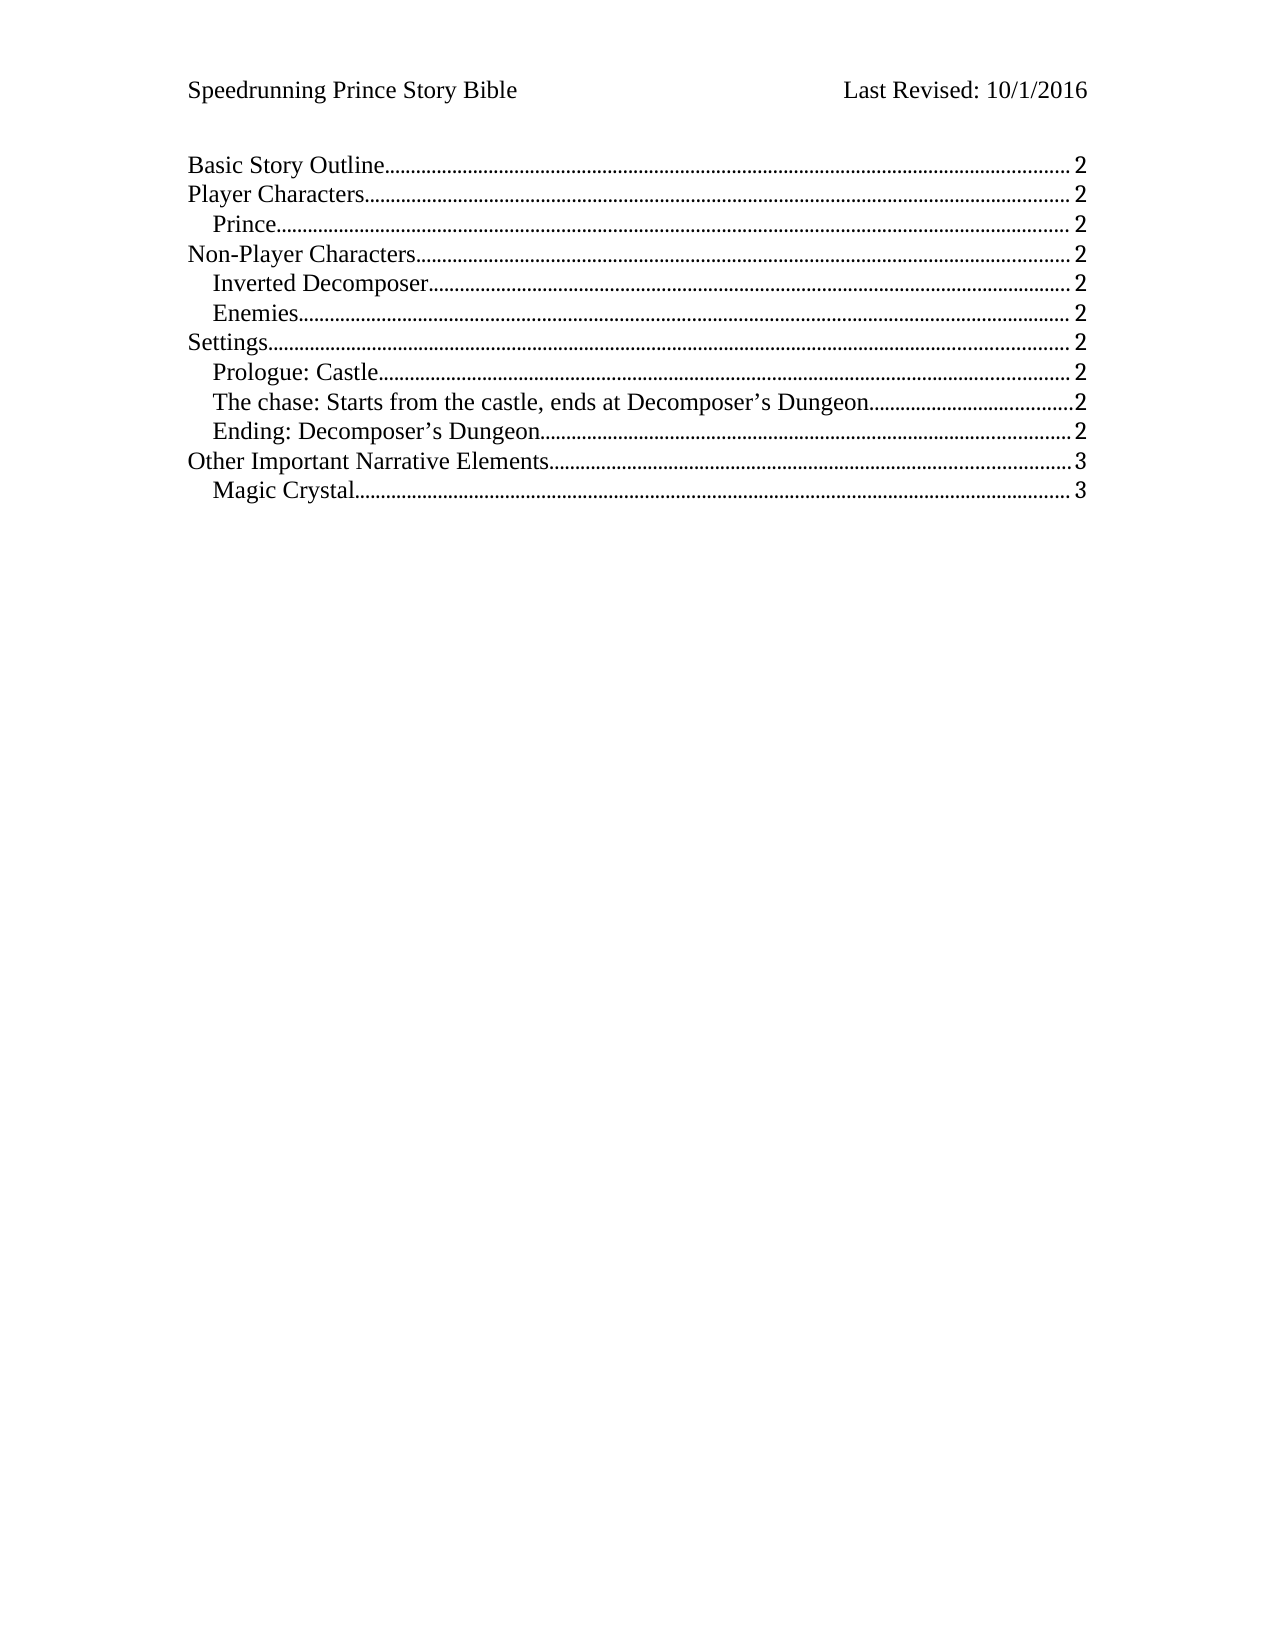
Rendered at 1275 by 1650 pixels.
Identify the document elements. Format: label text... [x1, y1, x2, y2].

text Enemies 2 [212, 298, 1087, 327]
text Inverted Decomposer 2 [212, 268, 1087, 298]
text Prologue: Castle 2 [212, 357, 1087, 387]
text Prince 2 [212, 209, 1087, 239]
text Magic Crystal 3 [212, 475, 1087, 505]
text The chase: Starts from the castle, ends at Decomposer’s Dungeon 2 [212, 387, 1087, 416]
text Basic Story Outline 2 [187, 150, 1087, 179]
text Player Characters 2 [187, 179, 1087, 209]
text Non-Player Characters 2 [187, 239, 1087, 268]
text Other Important Narrative Elements 3 [187, 446, 1087, 475]
text Ending: Decomposer’s Dungeon 2 [212, 416, 1087, 446]
text Settings 2 [187, 327, 1087, 357]
